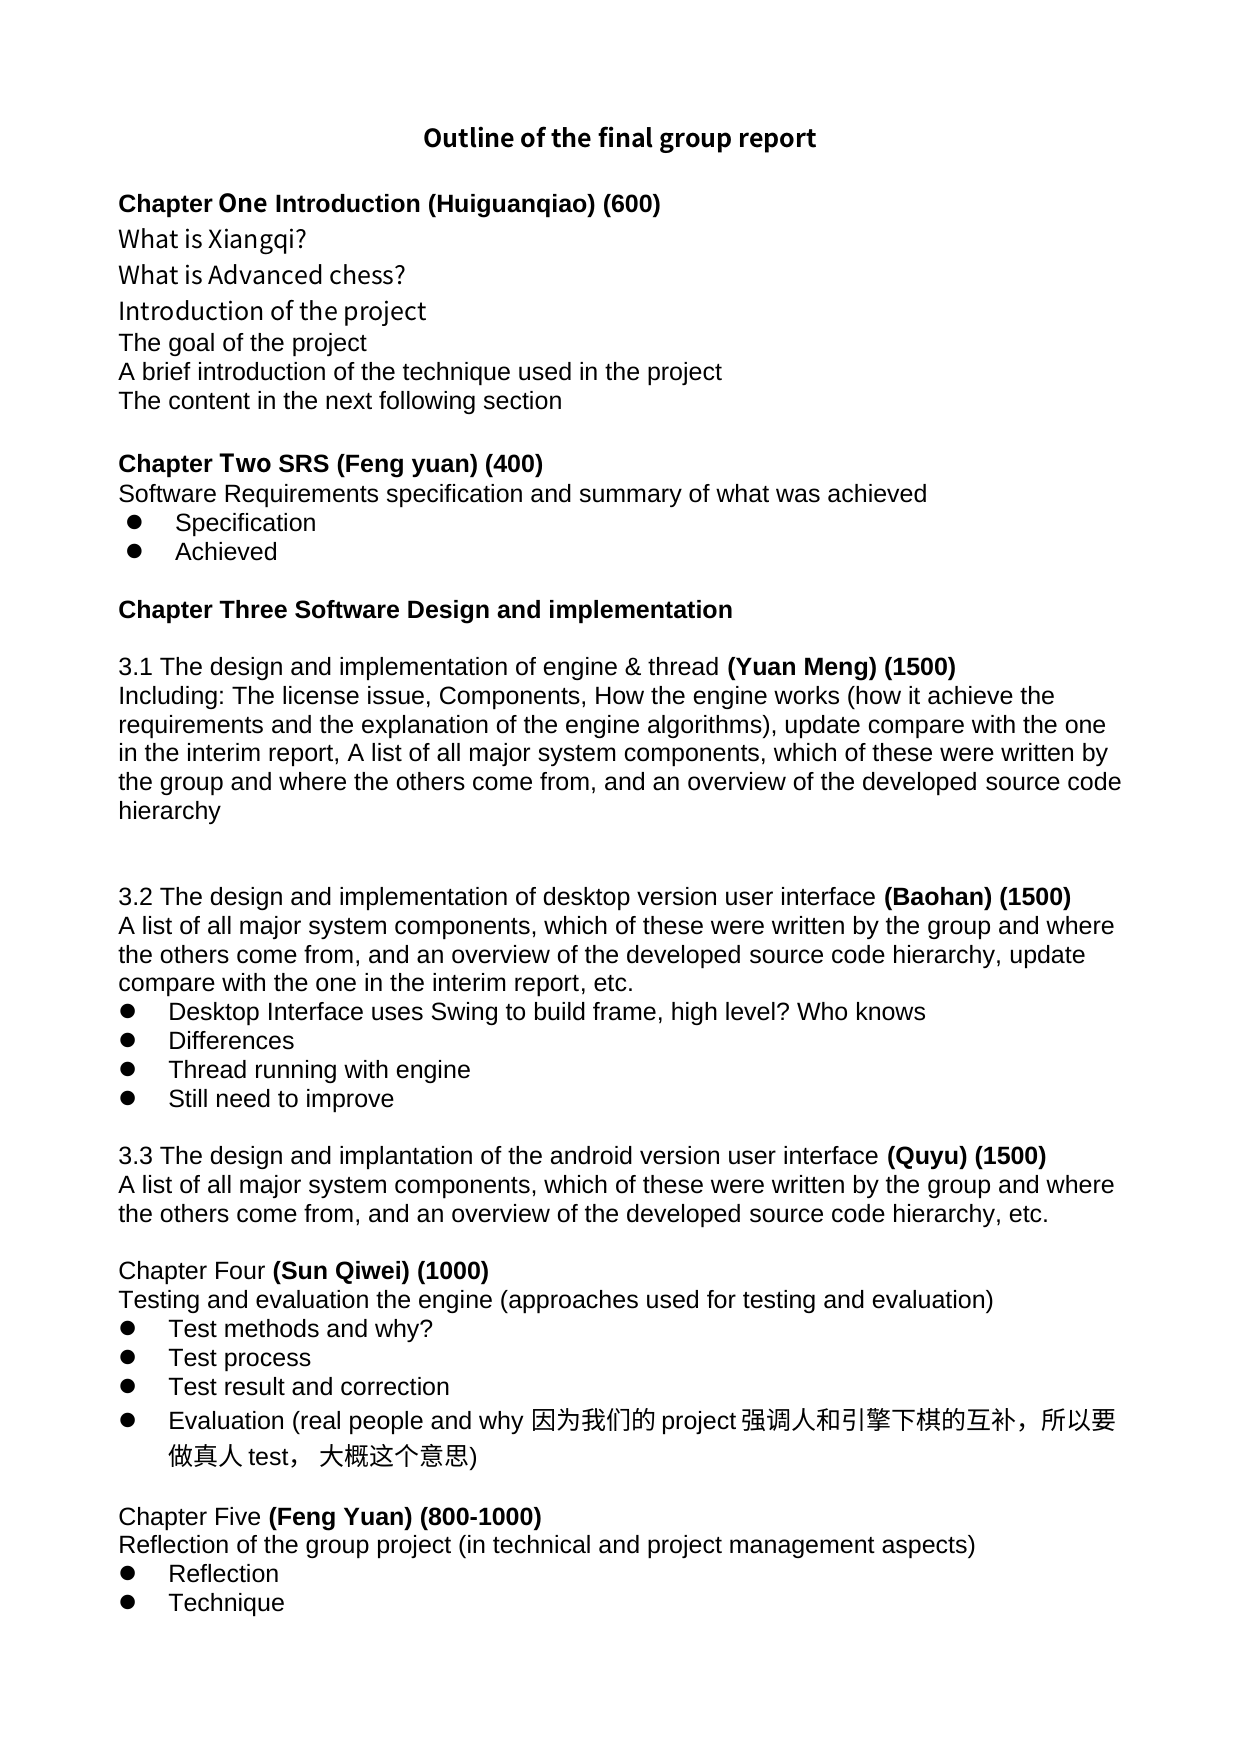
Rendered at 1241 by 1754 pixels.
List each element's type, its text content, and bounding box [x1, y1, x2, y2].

text Software Requirements specification and summary of what was achieved [118, 479, 1122, 508]
text 3.2 The design and implementation of desktop version user interface (Baohan) (1500) [118, 882, 1122, 911]
list Specification [125, 508, 1122, 537]
text What is Xiangqi? [118, 219, 1122, 256]
list Test result and correction [118, 1371, 1122, 1400]
text Chapter Four (Sun Qiwei) (1000) [118, 1256, 1122, 1285]
text The content in the next following section [118, 386, 1122, 414]
text The goal of the project [118, 328, 1122, 357]
list Desktop Interface uses Swing to build frame, high level? Who knows [118, 997, 1122, 1026]
list Differences [118, 1026, 1122, 1055]
text Chapter One Introduction (Huiguanqiao) (600) [118, 183, 1122, 219]
list Evaluation (real people and why 因为我们的project强调人和引擎下棋的互补，所以要做真人test， 大概这个意思) [118, 1400, 1122, 1473]
text 3.3 The design and implantation of the android version user interface (Quyu) (1500) [118, 1141, 1122, 1170]
list Test methods and why? [118, 1314, 1122, 1343]
text Including: The license issue, Components, How the engine works (how it achieve the requirements and the explanation of the engine algorithms), update compare with the one in the interim report, A list of all major system components, which of these were written by the group and where the others come from, and an overview of the developed source code hierarchy [118, 681, 1122, 824]
list Still need to improve [118, 1084, 1122, 1112]
list Reflection [118, 1559, 1122, 1588]
text Chapter Three Software Design and implementation [118, 594, 1122, 623]
list Thread running with engine [118, 1055, 1122, 1084]
text Outline of the final group report [118, 118, 1122, 154]
text Chapter Five (Feng Yuan) (800-1000) [118, 1502, 1122, 1530]
text Introduction of the project [118, 292, 1122, 328]
text What is Advanced chess? [118, 256, 1122, 292]
text Testing and evaluation the engine (approaches used for testing and evaluation) [118, 1285, 1122, 1314]
text Reflection of the group project (in technical and project management aspects) [118, 1530, 1122, 1559]
text A list of all major system components, which of these were written by the group and where the others come from, and an overview of the developed source code hierarchy, update compare with the one in the interim report, etc. [118, 911, 1122, 997]
list Achieved [125, 537, 1122, 566]
text Chapter Two SRS (Feng yuan) (400) [118, 443, 1122, 479]
text 3.1 The design and implementation of engine & thread (Yuan Meng) (1500) [118, 652, 1122, 681]
list Test process [118, 1343, 1122, 1371]
text A brief introduction of the technique used in the project [118, 357, 1122, 386]
text A list of all major system components, which of these were written by the group and where the others come from, and an overview of the developed source code hierarchy, etc. [118, 1170, 1122, 1227]
list Technique [118, 1588, 1122, 1617]
